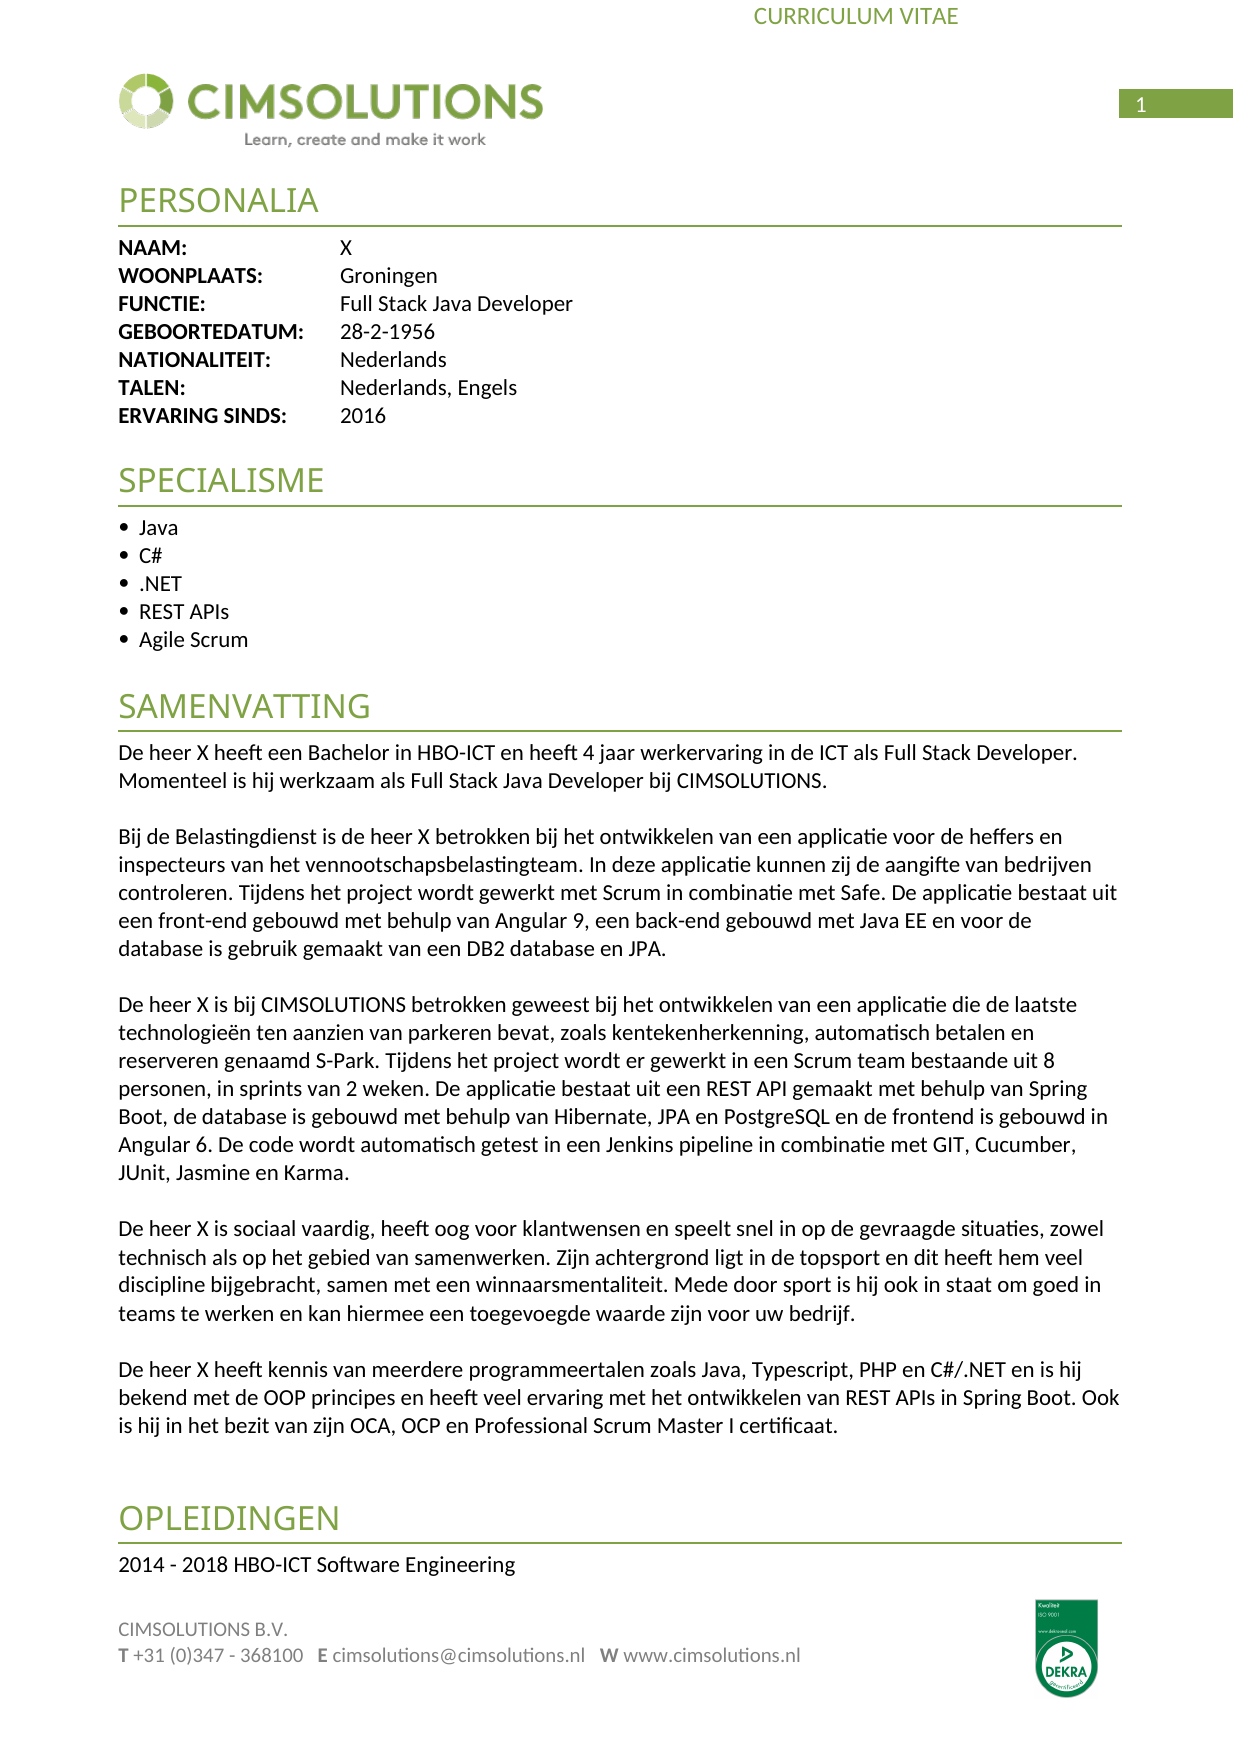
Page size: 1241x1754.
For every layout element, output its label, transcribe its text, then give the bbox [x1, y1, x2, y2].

subtitle Opleidingen [118, 1495, 1122, 1542]
text De heer X heeft kennis van meerdere programmeertalen zoals Java, Typescript, PHP en C#/.NET en is hij bekend met de OOP principes en heeft veel ervaring met het ontwikkelen van REST APIs in Spring Boot. Ook is hij in het bezit van zijn OCA, OCP en Professional Scrum Master I certificaat. [118, 1355, 1122, 1439]
list Agile Scrum [120, 625, 1083, 653]
list Java [120, 513, 1083, 541]
text De heer X heeft een Bachelor in HBO-ICT en heeft 4 jaar werkervaring in de ICT als Full Stack Developer. Momenteel is hij werkzaam als Full Stack Java Developer bij CIMSOLUTIONS. [118, 738, 1122, 794]
subtitle Specialisme [118, 457, 1122, 505]
picture [118, 73, 544, 148]
text De heer X is bij CIMSOLUTIONS betrokken geweest bij het ontwikkelen van een applicatie die de laatste technologieën ten aanzien van parkeren bevat, zoals kentekenherkenning, automatisch betalen en reserveren genaamd S-Park. Tijdens het project wordt er gewerkt in een Scrum team bestaande uit 8 personen, in sprints van 2 weken. De applicatie bestaat uit een REST API gemaakt met behulp van Spring Boot, de database is gebouwd met behulp van Hibernate, JPA en PostgreSQL en de frontend is gebouwd in Angular 6. De code wordt automatisch getest in een Jenkins pipeline in combinatie met GIT, Cucumber, JUnit, Jasmine en Karma. [118, 990, 1122, 1187]
list REST APIs [120, 597, 1083, 625]
text Bij de Belastingdienst is de heer X betrokken bij het ontwikkelen van een applicatie voor de heffers en inspecteurs van het vennootschapsbelastingteam. In deze applicatie kunnen zij de aangifte van bedrijven controleren. Tijdens het project wordt gewerkt met Scrum in combinatie met Safe. De applicatie bestaat uit een front-end gebouwd met behulp van Angular 9, een back-end gebouwd met Java EE en voor de database is gebruik gemaakt van een DB2 database en JPA. [118, 822, 1122, 962]
text NATIONALITEIT: Nederlands [118, 345, 1122, 373]
list .NET [120, 569, 1083, 597]
text TALEN: Nederlands, Engels [118, 373, 1122, 401]
text De heer X is sociaal vaardig, heeft oog voor klantwensen en speelt snel in op de gevraagde situaties, zowel technisch als op het gebied van samenwerken. Zijn achtergrond ligt in de topsport en dit heeft hem veel discipline bijgebracht, samen met een winnaarsmentaliteit. Mede door sport is hij ook in staat om goed in teams te werken en kan hiermee een toegevoegde waarde zijn voor uw bedrijf. [118, 1214, 1122, 1327]
text 2014 - 2018 HBO-ICT Software Engineering [118, 1551, 1122, 1579]
text WOONPLAATS: Groningen [118, 261, 1122, 289]
list C# [120, 541, 1083, 569]
picture [1034, 1598, 1099, 1699]
text NAAM: X [118, 233, 1122, 261]
text GEBOORTEDATUM: 28-2-1956 [118, 317, 1122, 345]
subtitle Personalia [118, 177, 1122, 225]
text FUNCTIE: Full Stack Java Developer [118, 289, 1122, 317]
text ERVARING SINDS: 2016 [118, 401, 1122, 429]
subtitle Samenvatting [118, 682, 1122, 730]
